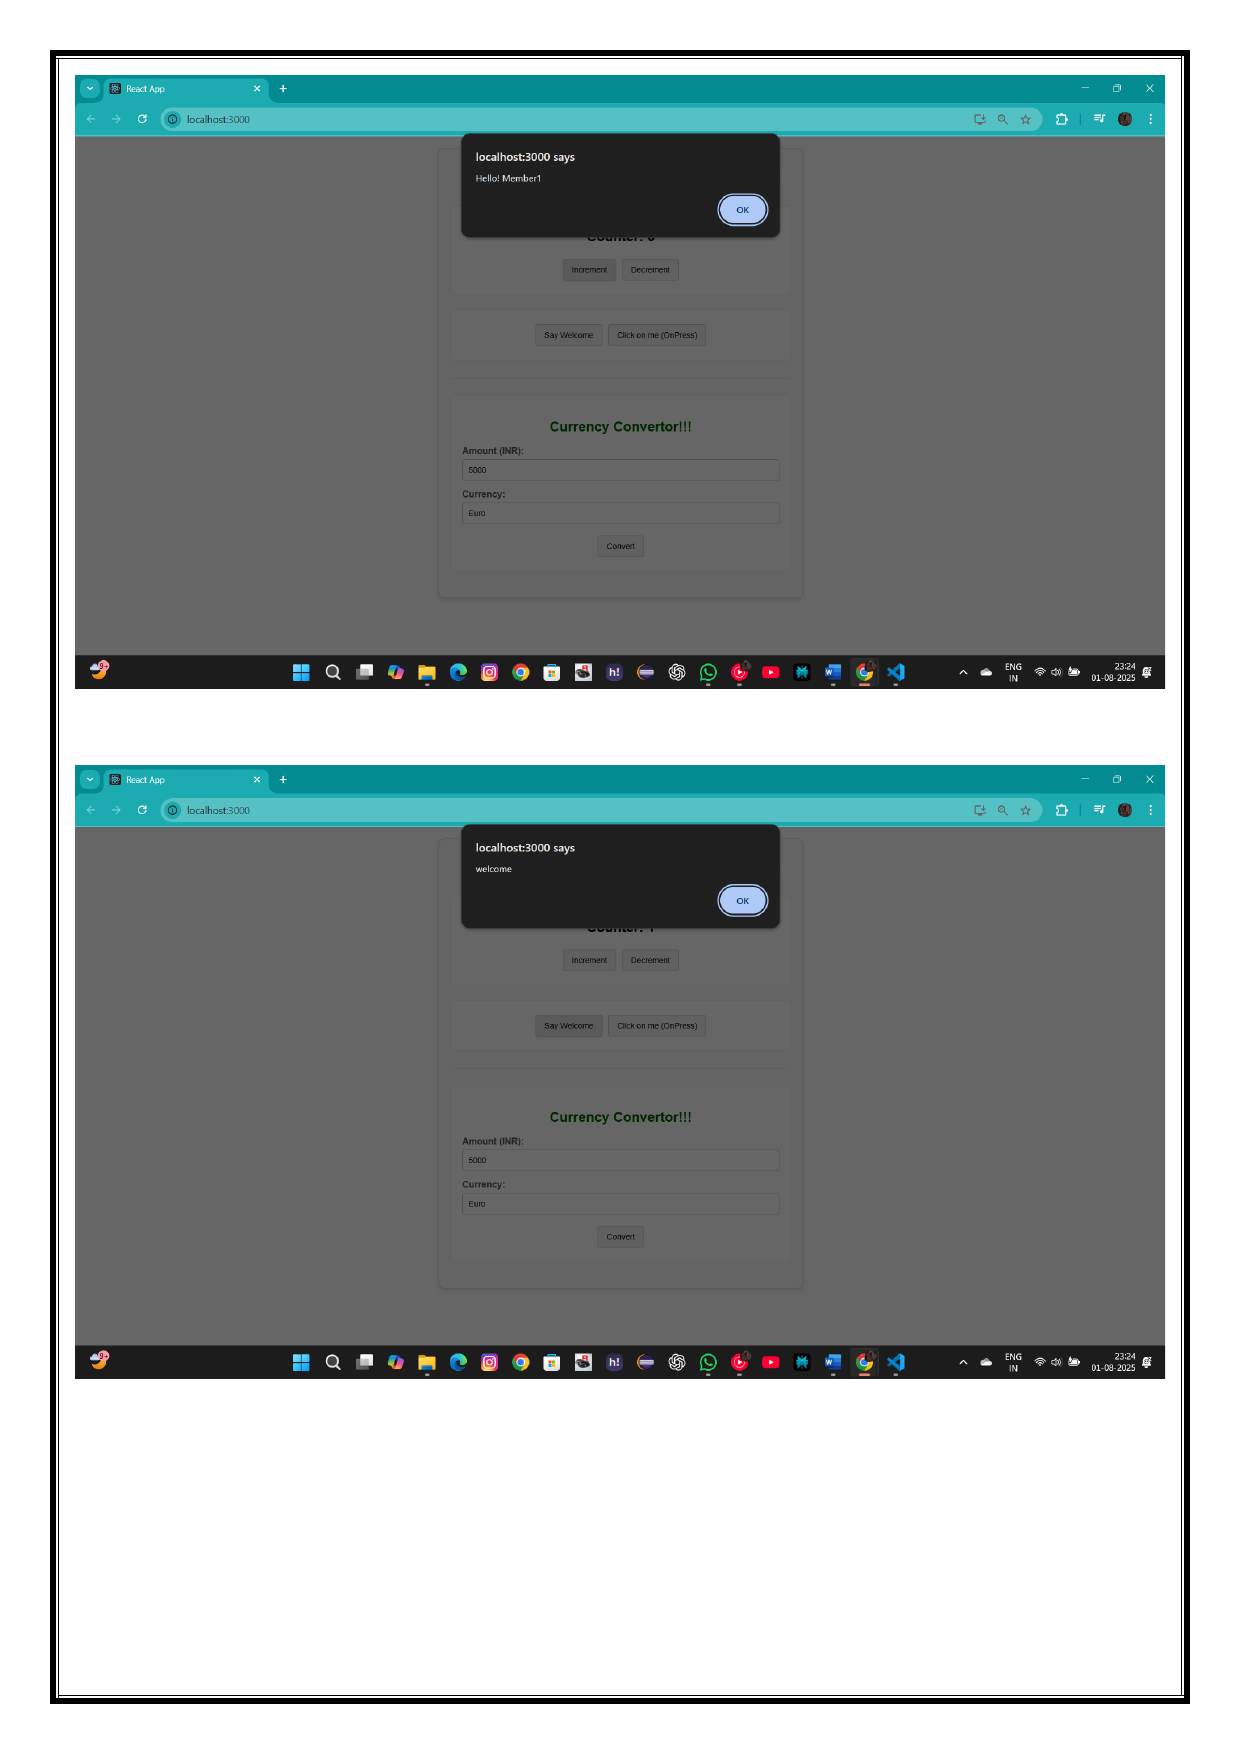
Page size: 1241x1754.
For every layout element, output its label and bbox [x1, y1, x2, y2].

picture [75, 75, 1166, 689]
picture [75, 765, 1166, 1379]
